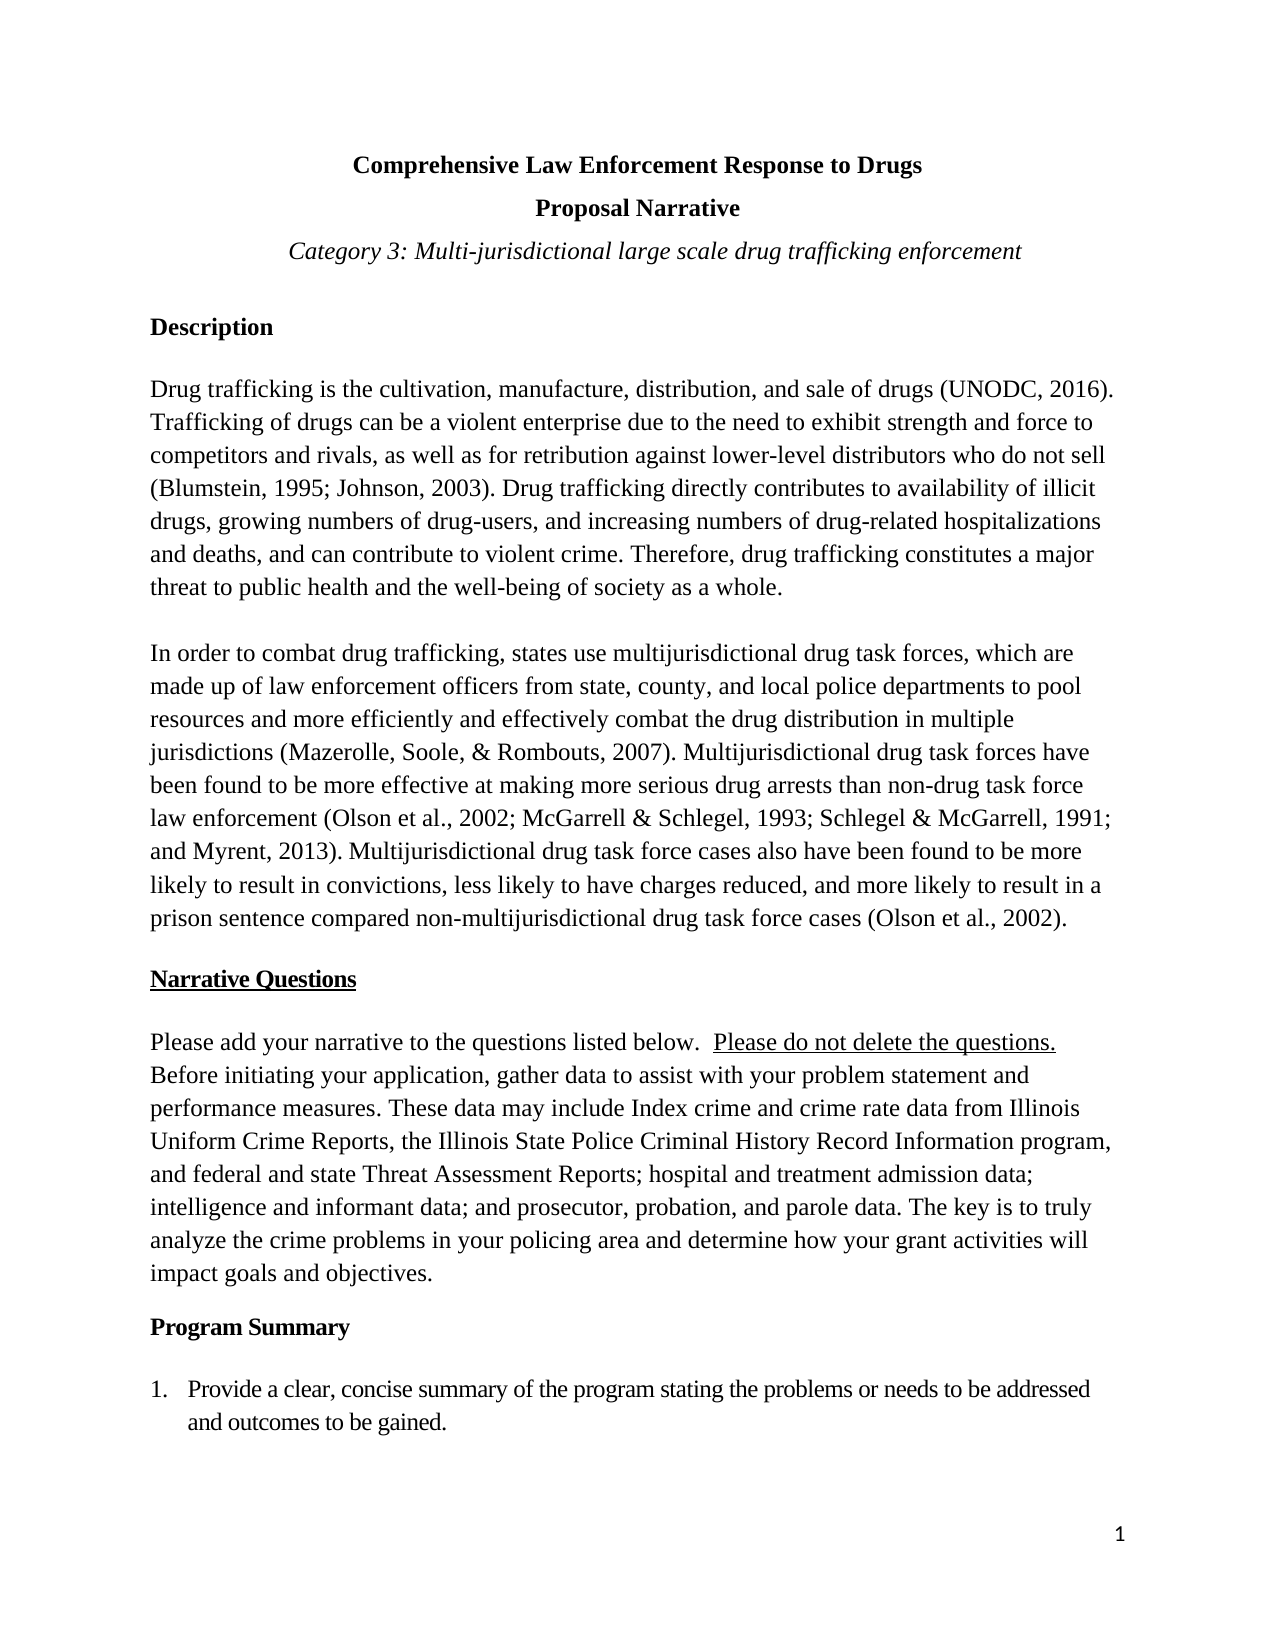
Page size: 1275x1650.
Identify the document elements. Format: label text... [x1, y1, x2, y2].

text In order to combat drug trafficking, states use multijurisdictional drug task forces, which are made up of law enforcement officers from state, county, and local police departments to pool resources and more efficiently and effectively combat the drug distribution in multiple jurisdictions (Mazerolle, Soole, & Rombouts, 2007). Multijurisdictional drug task forces have been found to be more effective at making more serious drug arrests than non-drug task force law enforcement (Olson et al., 2002; McGarrell & Schlegel, 1993; Schlegel & McGarrell, 1991; and Myrent, 2013). Multijurisdictional drug task force cases also have been found to be more likely to result in convictions, less likely to have charges reduced, and more likely to result in a prison sentence compared non-multijurisdictional drug task force cases (Olson et al., 2002). [150, 638, 1125, 932]
text Description [150, 312, 1125, 341]
text Comprehensive Law Enforcement Response to Drugs [150, 150, 1125, 179]
text Proposal Narrative [150, 193, 1125, 222]
text Program Summary [150, 1312, 1125, 1340]
list Provide a clear, concise summary of the program stating the problems or needs to be addressed and outcomes to be gained. [150, 1374, 1125, 1436]
text Category 3: Multi-jurisdictional large scale drug trafficking enforcement [187, 236, 1125, 265]
text Before initiating your application, gather data to assist with your problem statement and performance measures. These data may include Index crime and crime rate data from Illinois Uniform Crime Reports, the Illinois State Police Criminal History Record Information program, and federal and state Threat Assessment Reports; hospital and treatment admission data; intelligence and informant data; and prosecutor, probation, and parole data. The key is to truly analyze the crime problems in your policing area and determine how your grant activities will impact goals and objectives. [150, 1060, 1125, 1287]
text Narrative Questions [150, 964, 1125, 993]
text Please add your narrative to the questions listed below. Please do not delete the questions. [150, 1027, 1125, 1055]
text Drug trafficking is the cultivation, manufacture, distribution, and sale of drugs (UNODC, 2016). Trafficking of drugs can be a violent enterprise due to the need to exhibit strength and force to competitors and rivals, as well as for retribution against lower-level distributors who do not sell (Blumstein, 1995; Johnson, 2003). Drug trafficking directly contributes to availability of illicit drugs, growing numbers of drug-users, and increasing numbers of drug-related hospitalizations and deaths, and can contribute to violent crime. Therefore, drug trafficking constitutes a major threat to public health and the well-being of society as a whole. [150, 374, 1125, 601]
